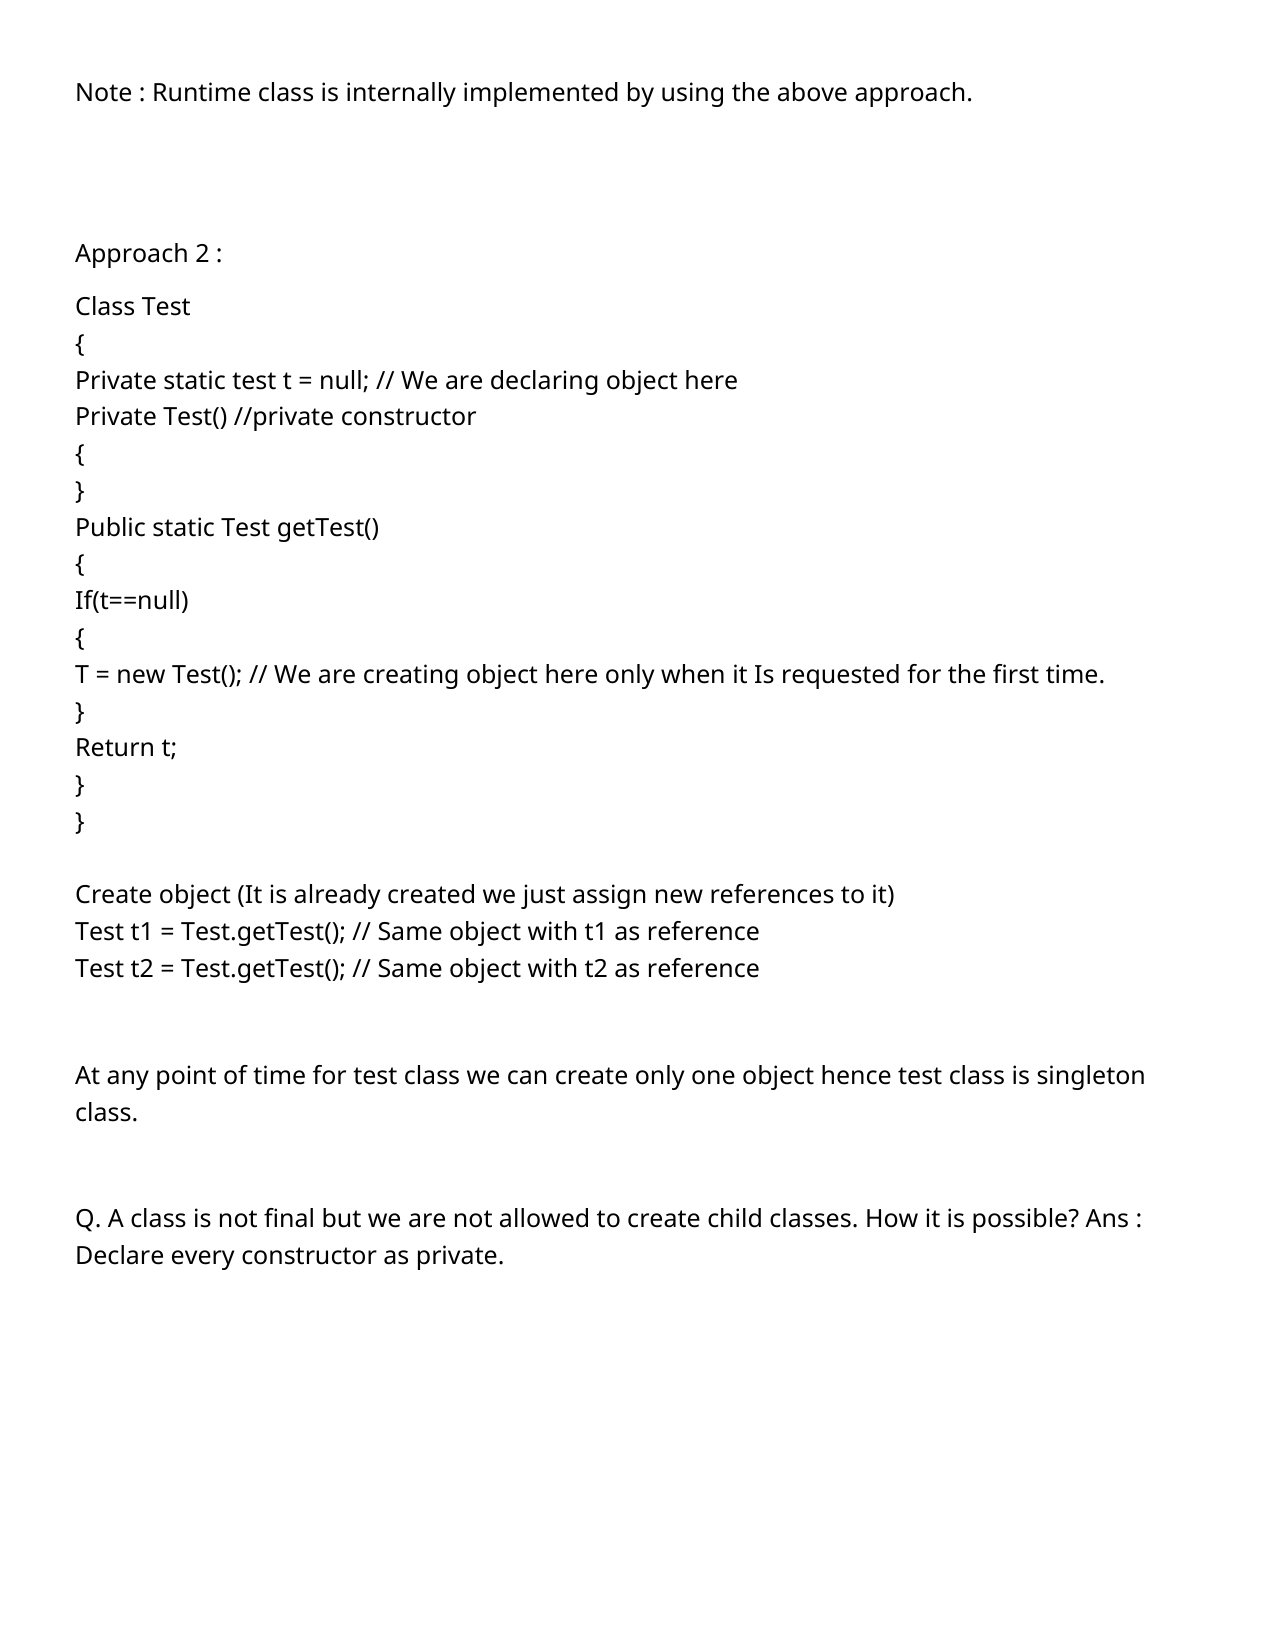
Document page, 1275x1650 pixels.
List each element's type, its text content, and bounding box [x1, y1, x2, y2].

text Return t; [75, 730, 1200, 764]
text Test t1 = Test.getTest(); // Same object with t1 as reference [75, 914, 1200, 948]
text { [75, 436, 1200, 470]
text Q. A class is not final but we are not allowed to create child classes. How it is possible? Ans : Declare every constructor as private. [75, 1201, 1200, 1272]
text } [75, 693, 1200, 727]
text Private Test() //private constructor [75, 399, 1200, 433]
text T = new Test(); // We are creating object here only when it Is requested for the first time. [75, 656, 1200, 691]
text Create object (It is already created we just assign new references to it) [75, 877, 1200, 911]
text Class Test [75, 289, 1200, 323]
text If(t==null) [75, 583, 1200, 617]
text } [75, 767, 1200, 801]
text Approach 2 : [75, 235, 1200, 269]
text Note : Runtime class is internally implemented by using the above approach. [75, 75, 1200, 109]
text Private static test t = null; // We are declaring object here [75, 362, 1200, 396]
text { [75, 620, 1200, 654]
text } [75, 473, 1200, 507]
text At any point of time for test class we can create only one object hence test class is singleton class. [75, 1057, 1200, 1128]
text Test t2 = Test.getTest(); // Same object with t2 as reference [75, 951, 1200, 985]
text { [75, 546, 1200, 580]
text } [75, 803, 1200, 838]
text Public static Test getTest() [75, 509, 1200, 543]
text { [75, 326, 1200, 359]
